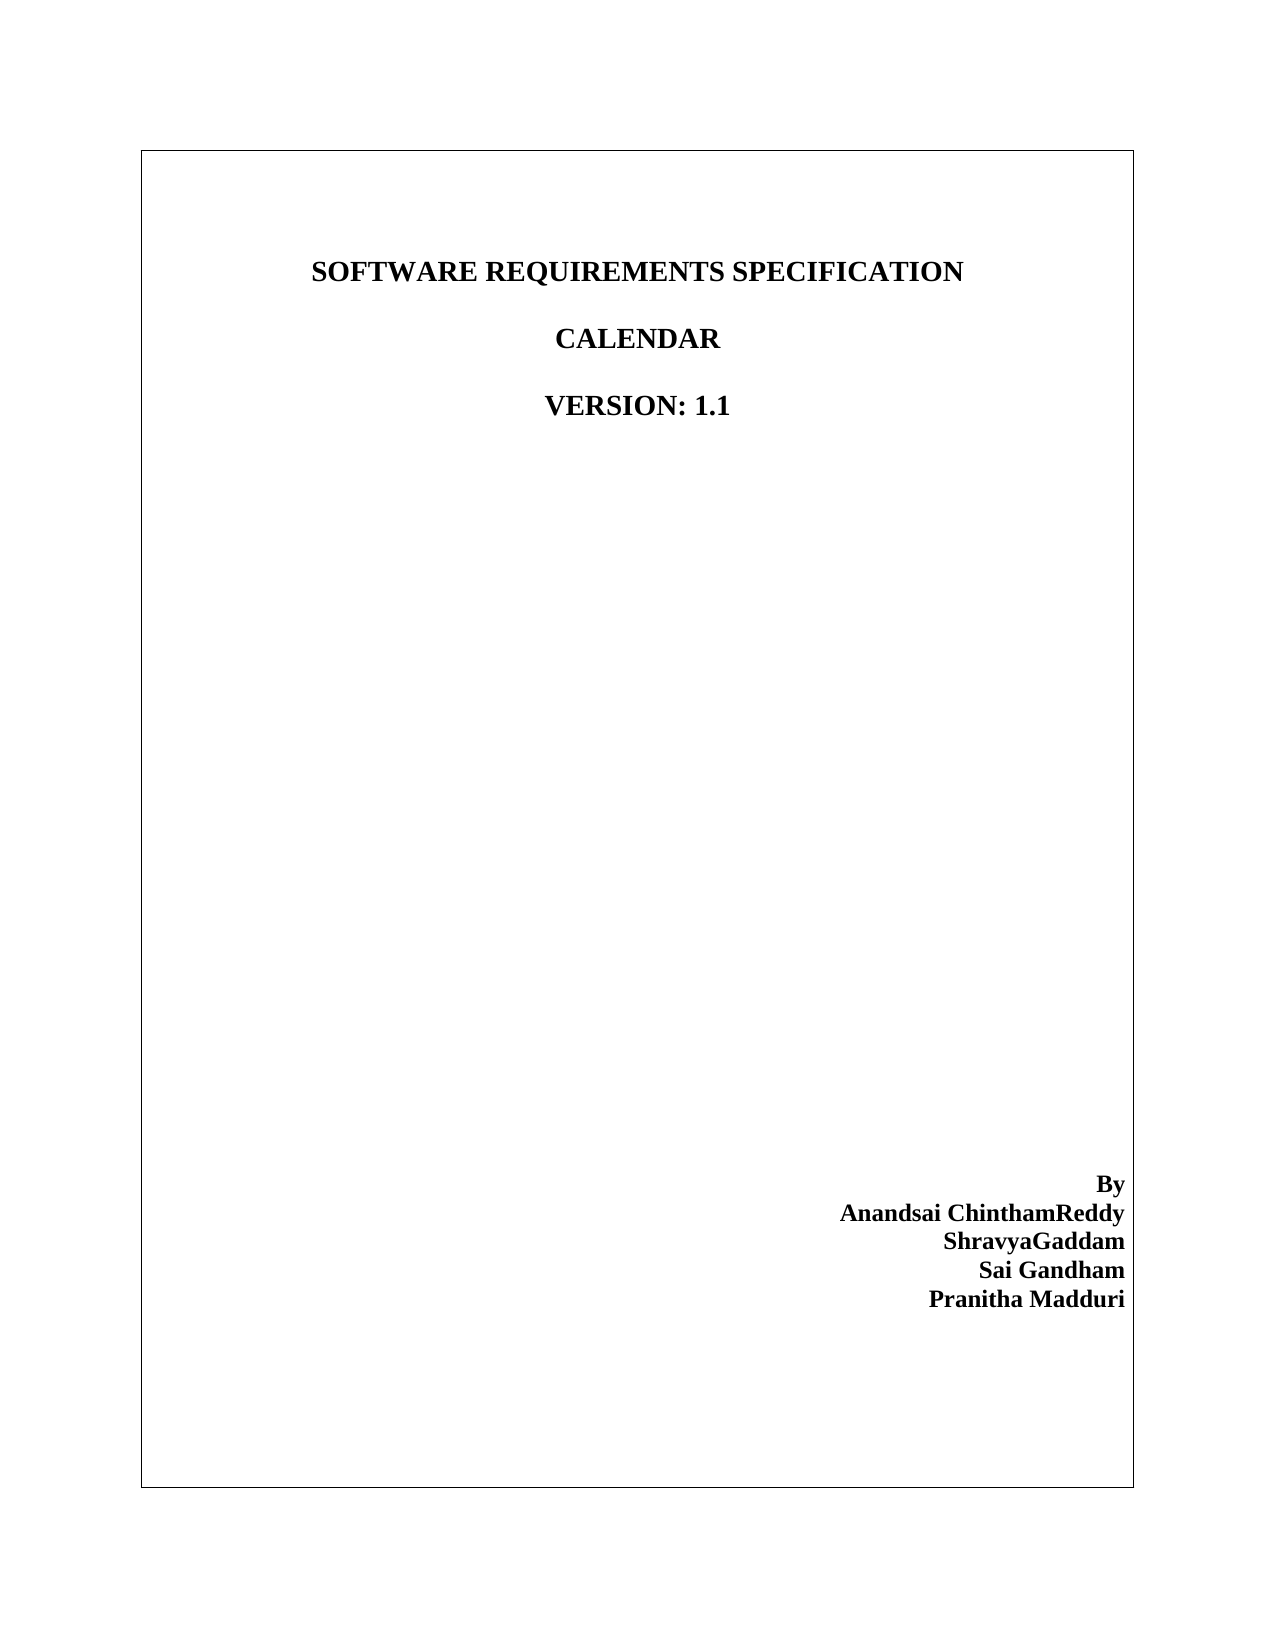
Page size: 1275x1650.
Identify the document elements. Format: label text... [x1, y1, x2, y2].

text Sai Gandham [150, 1255, 1125, 1284]
text Anandsai ChinthamReddy [150, 1198, 1125, 1226]
text By [150, 1169, 1125, 1198]
text SOFTWARE REQUIREMENTS SPECIFICATION [150, 254, 1125, 287]
text CALENDAR [150, 321, 1125, 354]
text VERSION: 1.1 [150, 388, 1125, 421]
text Pranitha Madduri [150, 1284, 1125, 1313]
text ShravyaGaddam [150, 1226, 1125, 1255]
